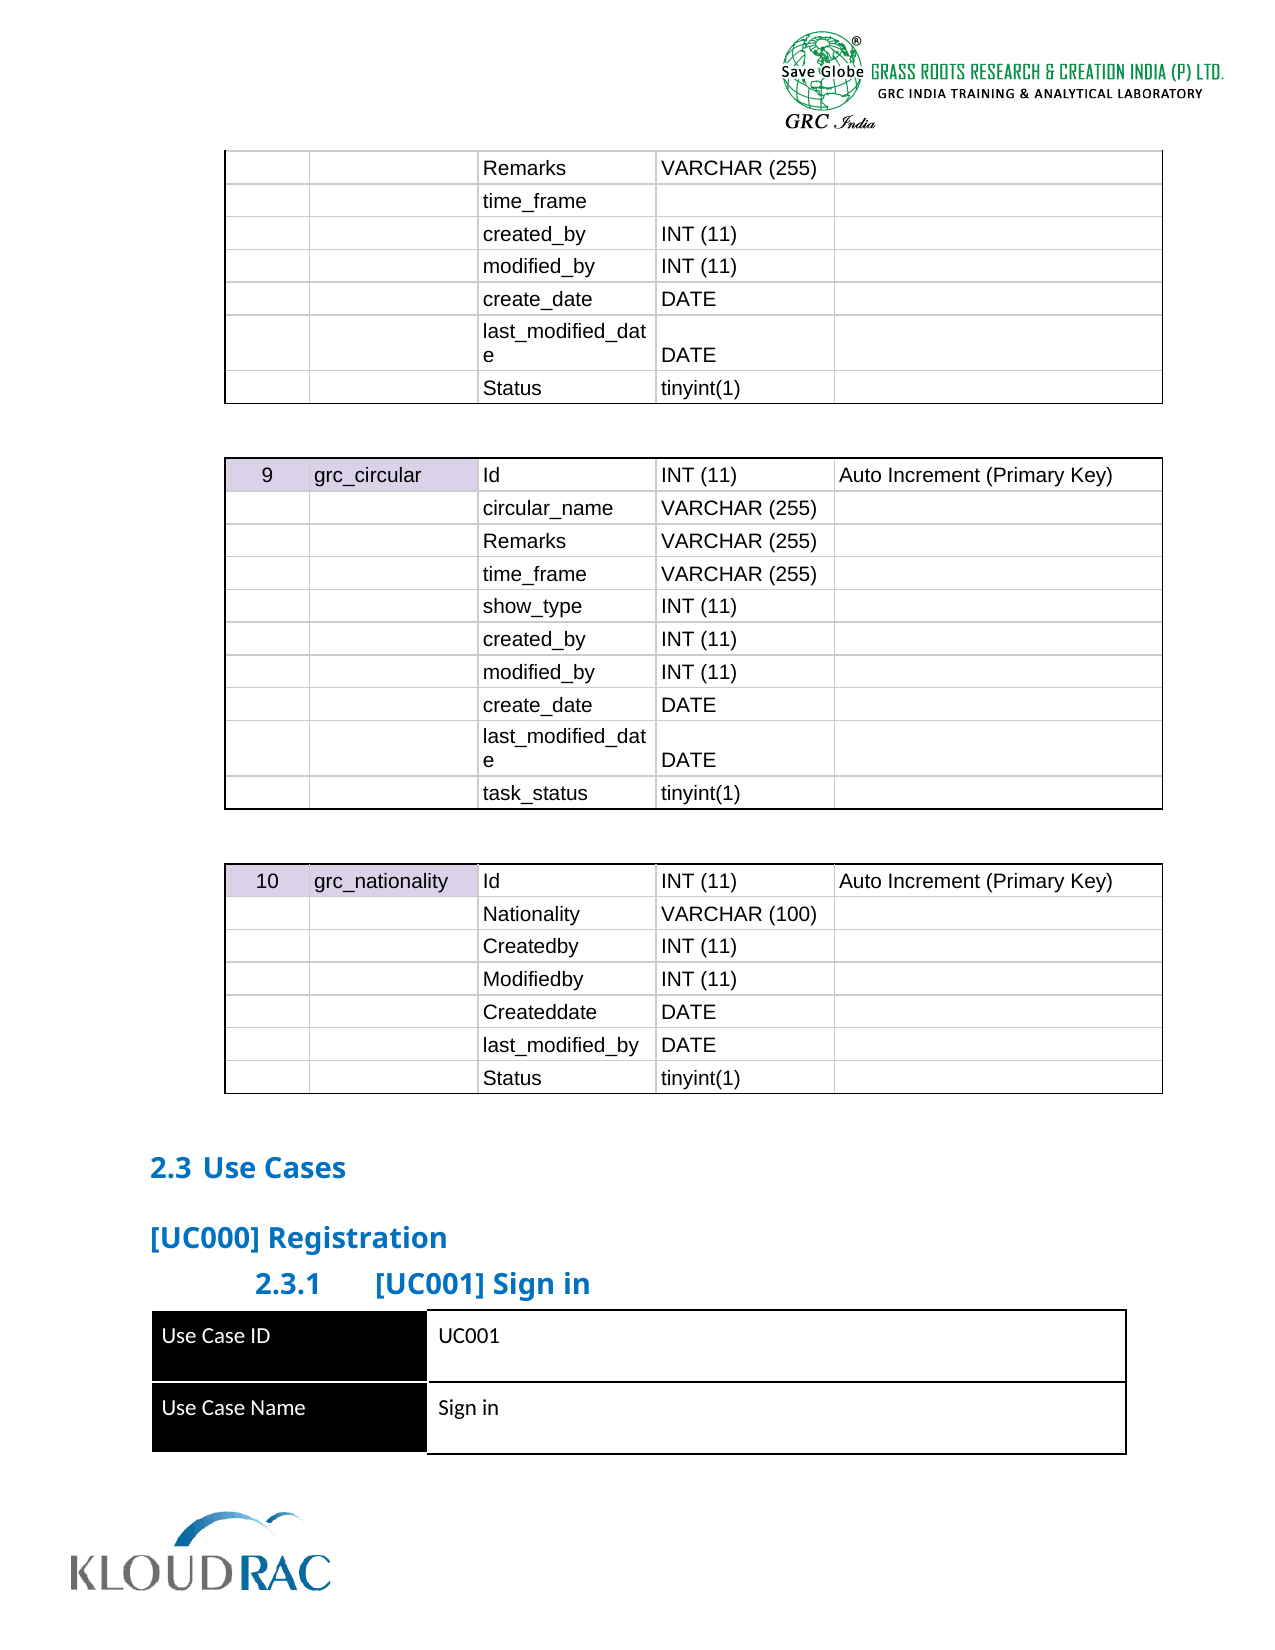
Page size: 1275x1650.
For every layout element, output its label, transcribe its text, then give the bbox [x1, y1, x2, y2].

table_cell Nationality [479, 897, 655, 928]
table_cell [835, 217, 1162, 248]
table_cell [835, 371, 1162, 403]
table_cell VARCHAR (100) [657, 897, 834, 928]
table_cell [835, 1061, 1162, 1092]
table_cell [226, 492, 309, 523]
table_cell [226, 777, 309, 808]
table_cell time_frame [479, 185, 655, 216]
table_cell last_modified_date [479, 316, 655, 370]
table_cell Remarks [479, 152, 655, 183]
table_cell [226, 1028, 309, 1060]
table_cell [835, 557, 1162, 588]
table_cell [835, 996, 1162, 1027]
table_cell [310, 777, 477, 808]
table_cell [310, 185, 477, 216]
table_cell [226, 721, 309, 775]
table_cell [310, 557, 477, 588]
table_cell task_status [479, 777, 655, 808]
table_cell DATE [657, 688, 834, 720]
table_cell [226, 525, 309, 556]
table_header grc_nationality [310, 865, 477, 896]
table_cell [226, 283, 309, 314]
table_cell create_date [479, 283, 655, 314]
picture [782, 30, 1257, 132]
table_header 10 [226, 865, 309, 896]
table_header Auto Increment (Primary Key) [835, 865, 1162, 896]
table_cell [226, 152, 309, 183]
table_cell [310, 152, 477, 183]
table_header Use Case ID [152, 1311, 427, 1381]
table_cell [310, 316, 477, 370]
table_cell [226, 590, 309, 621]
table_cell [226, 217, 309, 248]
table_cell [226, 897, 309, 928]
table_cell [310, 656, 477, 687]
table_cell [835, 930, 1162, 961]
table_cell INT (11) [657, 623, 834, 654]
table_cell [310, 963, 477, 994]
table_cell [310, 930, 477, 961]
table_cell [310, 1028, 477, 1060]
table_cell [835, 721, 1162, 775]
table_cell [226, 996, 309, 1027]
table_cell INT (11) [657, 250, 834, 281]
table_cell [835, 590, 1162, 621]
table_cell last_modified_by [479, 1028, 655, 1060]
table_cell [835, 492, 1162, 523]
table_cell Remarks [479, 525, 655, 556]
table_cell modified_by [479, 250, 655, 281]
table_header Auto Increment (Primary Key) [835, 459, 1162, 490]
table_cell [226, 1061, 309, 1092]
table_cell [310, 525, 477, 556]
table_cell [226, 316, 309, 370]
table_cell last_modified_date [479, 721, 655, 775]
table_cell VARCHAR (255) [657, 525, 834, 556]
table_cell [835, 897, 1162, 928]
table_header Id [479, 459, 655, 490]
table_cell [226, 963, 309, 994]
table_cell DATE [657, 283, 834, 314]
table_cell INT (11) [657, 217, 834, 248]
table_cell [310, 371, 477, 403]
table_header INT (11) [657, 459, 834, 490]
table_cell show_type [479, 590, 655, 621]
table_cell Status [479, 1061, 655, 1092]
table_cell VARCHAR (255) [657, 492, 834, 523]
table_cell Createddate [479, 996, 655, 1027]
table_cell [226, 371, 309, 403]
table_cell circular_name [479, 492, 655, 523]
table_cell [310, 492, 477, 523]
table_cell [226, 930, 309, 961]
table_cell DATE [657, 316, 834, 370]
table_cell Status [479, 371, 655, 403]
table_cell created_by [479, 623, 655, 654]
table_cell [657, 185, 834, 216]
table_cell [310, 1061, 477, 1092]
picture [71, 1511, 331, 1591]
table_cell [835, 623, 1162, 654]
table_cell DATE [657, 721, 834, 775]
table_cell [226, 656, 309, 687]
table_cell [835, 283, 1162, 314]
table_cell VARCHAR (255) [657, 557, 834, 588]
table_cell INT (11) [657, 930, 834, 961]
table_cell [310, 217, 477, 248]
table_cell Createdby [479, 930, 655, 961]
table_cell [835, 963, 1162, 994]
table_cell [310, 897, 477, 928]
table_cell [835, 185, 1162, 216]
table_cell [310, 250, 477, 281]
table_cell [226, 185, 309, 216]
table_cell Use Case Name [152, 1383, 427, 1452]
table_cell DATE [657, 1028, 834, 1060]
subtitle [UC000] Registration [150, 1218, 1125, 1257]
table_cell [226, 250, 309, 281]
table_cell [310, 283, 477, 314]
table_header UC001 [429, 1311, 1125, 1381]
table_cell INT (11) [657, 656, 834, 687]
table_cell INT (11) [657, 590, 834, 621]
table_cell Modifiedby [479, 963, 655, 994]
table_cell [835, 152, 1162, 183]
table_cell tinyint(1) [657, 371, 834, 403]
table_cell time_frame [479, 557, 655, 588]
table_cell [835, 316, 1162, 370]
table_header INT (11) [657, 865, 834, 896]
table_cell [226, 688, 309, 720]
subtitle Use Cases [150, 1147, 1125, 1187]
table_cell [226, 557, 309, 588]
table_cell [310, 590, 477, 621]
table_cell DATE [657, 996, 834, 1027]
table_cell [310, 996, 477, 1027]
table_cell [835, 250, 1162, 281]
table_cell [835, 688, 1162, 720]
table_cell INT (11) [657, 963, 834, 994]
table_cell [310, 623, 477, 654]
table_cell tinyint(1) [657, 777, 834, 808]
table_cell Sign in [429, 1383, 1125, 1452]
table_cell tinyint(1) [657, 1061, 834, 1092]
table_cell [835, 525, 1162, 556]
table_cell [310, 688, 477, 720]
table_cell VARCHAR (255) [657, 152, 834, 183]
table_cell modified_by [479, 656, 655, 687]
table_cell [835, 1028, 1162, 1060]
table_cell create_date [479, 688, 655, 720]
table_cell [310, 721, 477, 775]
table_cell [226, 623, 309, 654]
table_cell [835, 656, 1162, 687]
table_cell [835, 777, 1162, 808]
table_header 9 [226, 459, 309, 490]
table_header Id [479, 865, 655, 896]
table_cell created_by [479, 217, 655, 248]
subtitle [UC001] Sign in [255, 1263, 1125, 1303]
table_header grc_circular [310, 459, 477, 490]
